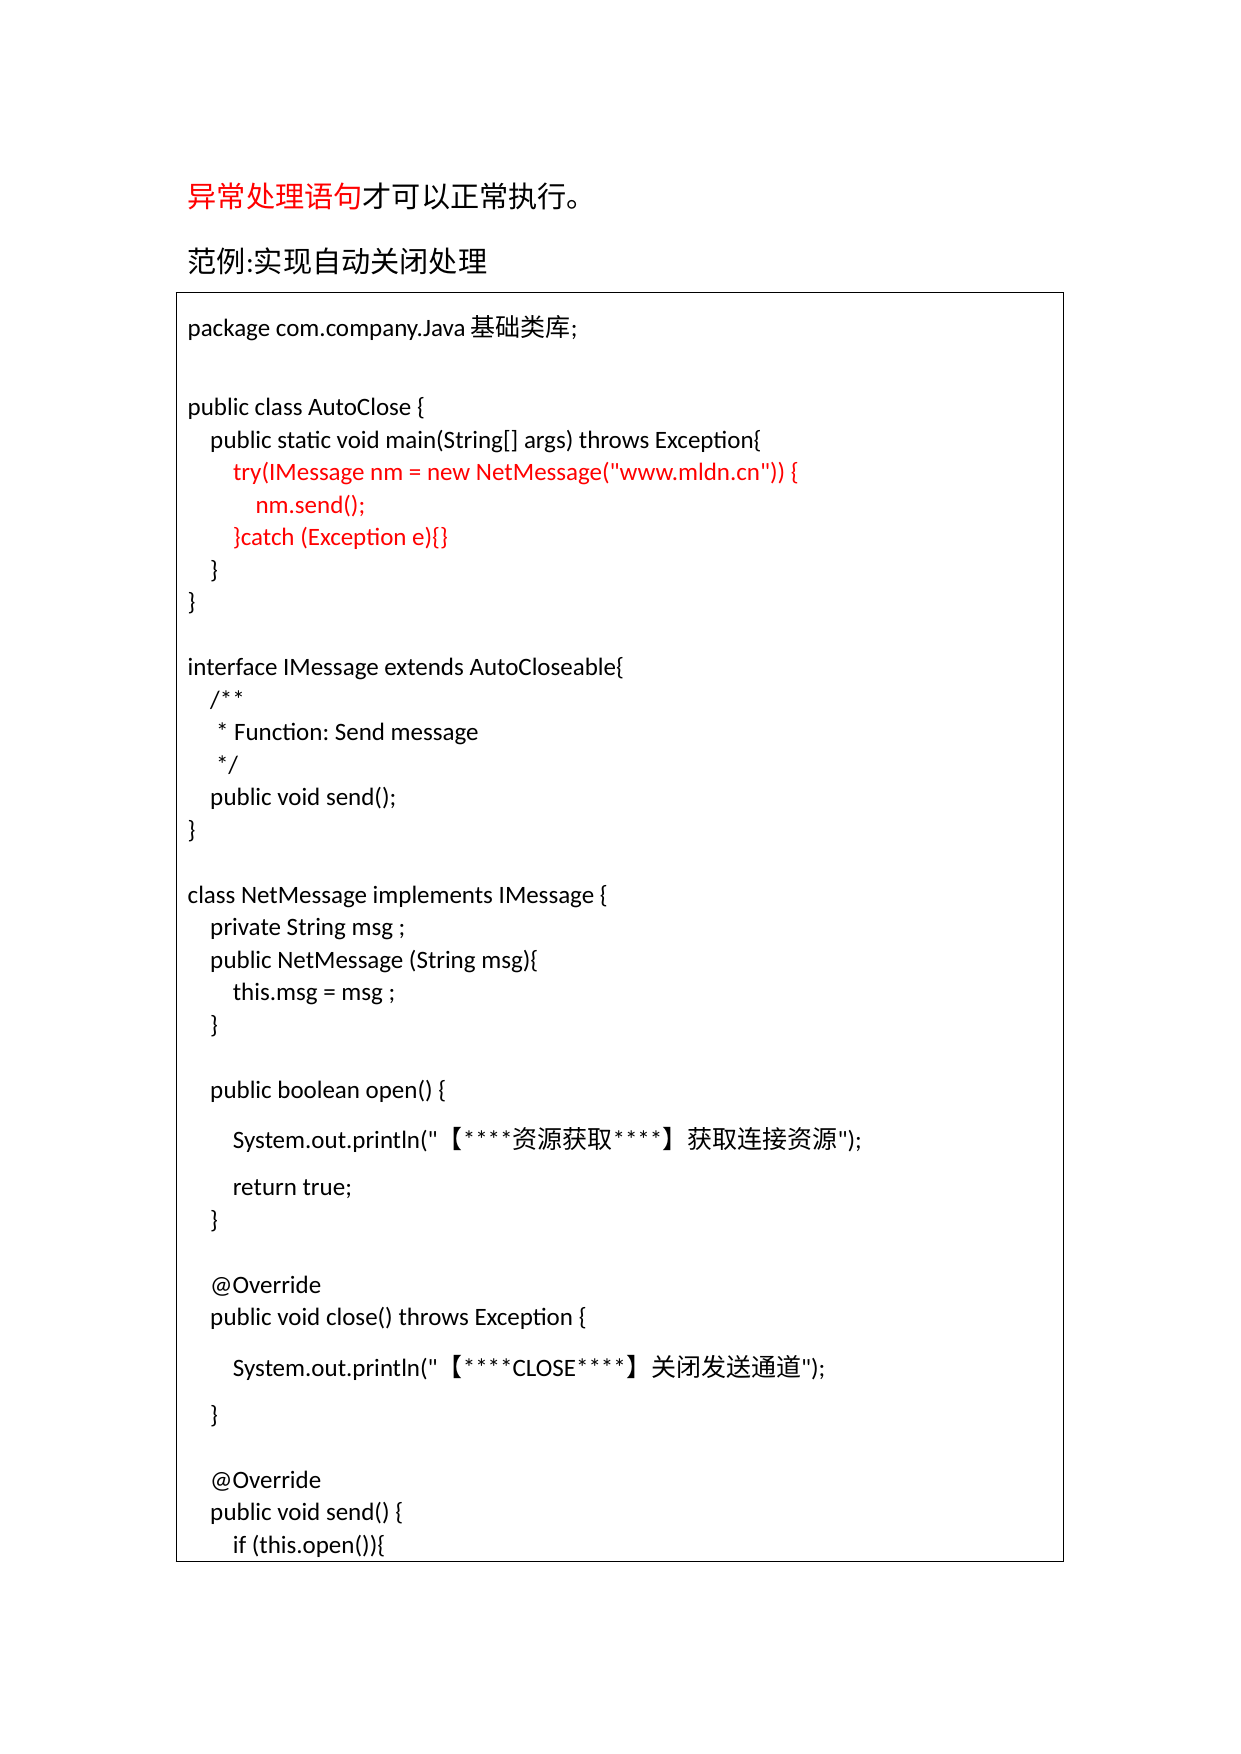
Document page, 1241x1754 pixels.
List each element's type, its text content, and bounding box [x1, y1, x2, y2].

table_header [177, 293, 1063, 1561]
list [187, 162, 1053, 227]
list 范例:实现自动关闭处理 [187, 227, 1053, 292]
